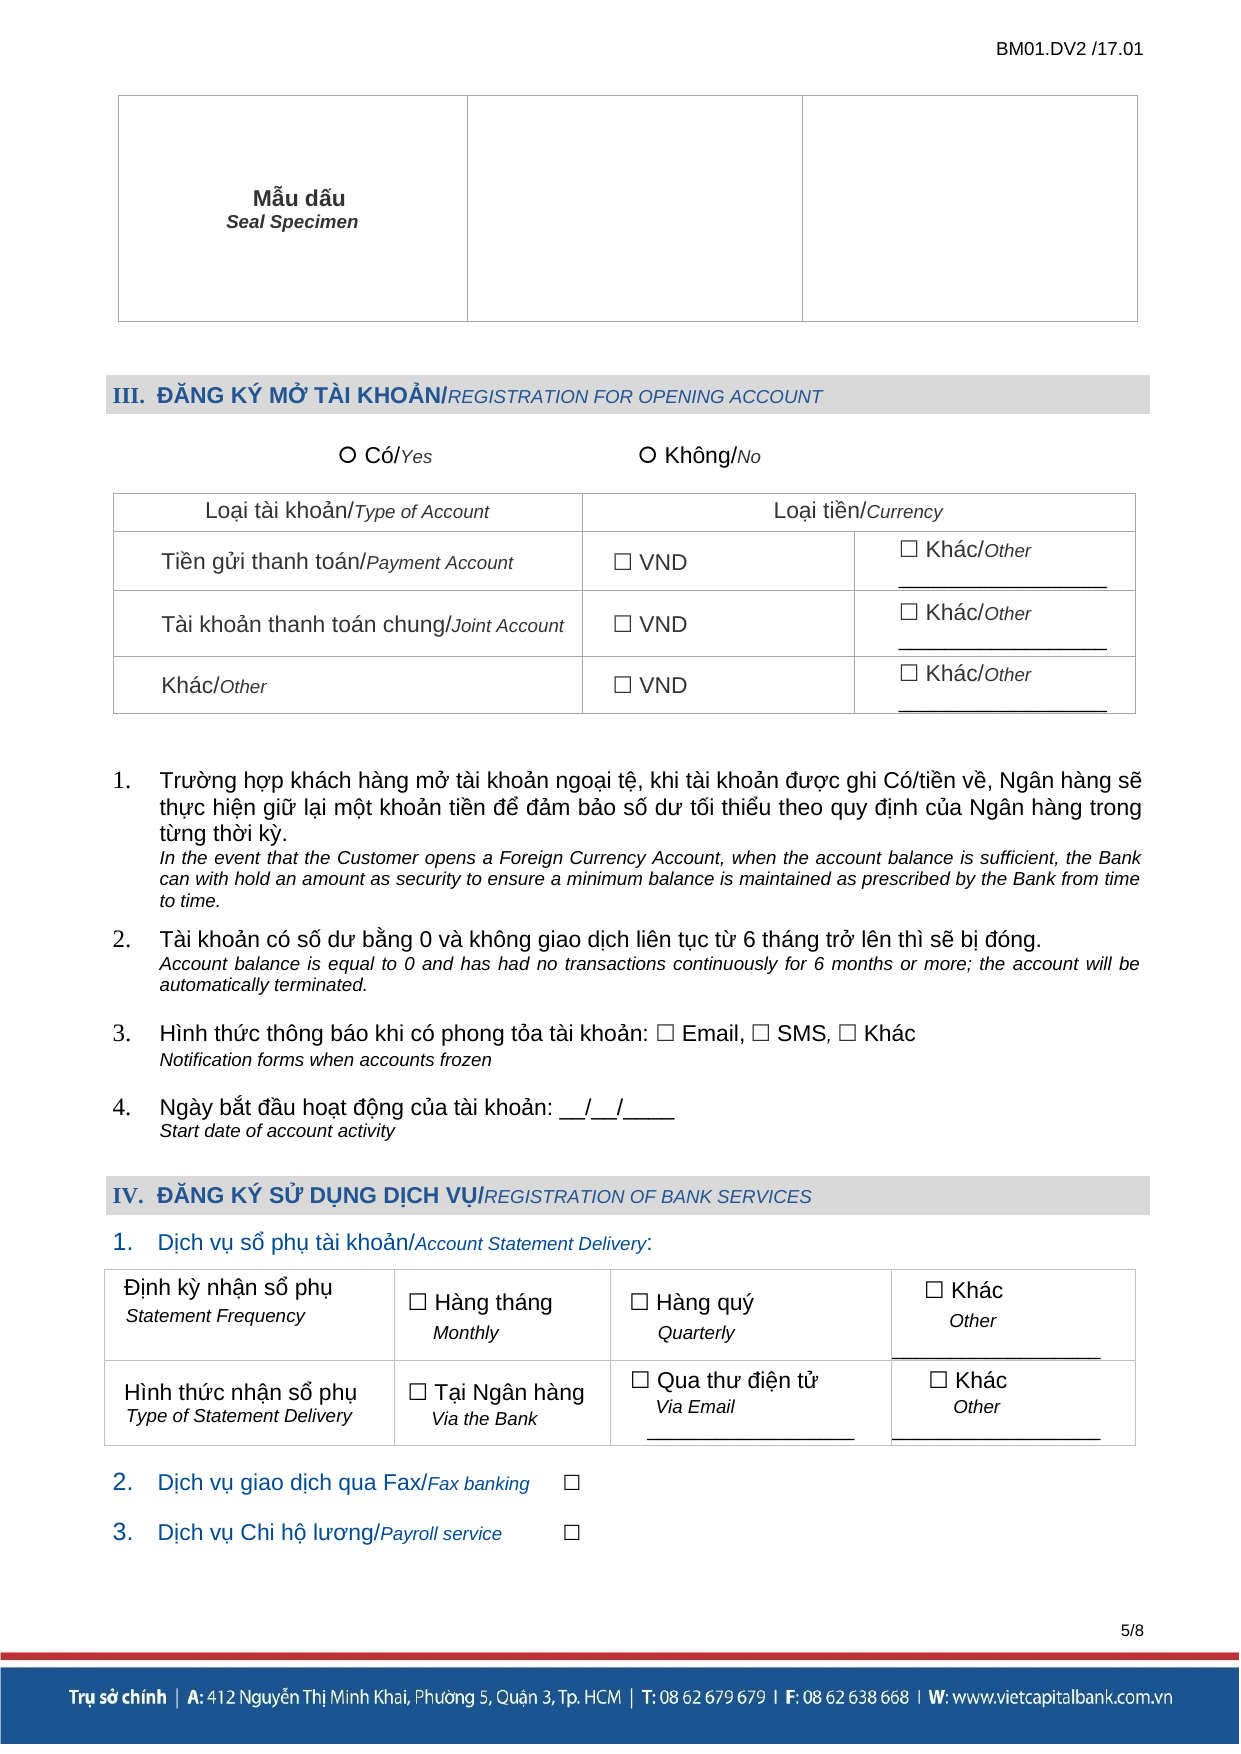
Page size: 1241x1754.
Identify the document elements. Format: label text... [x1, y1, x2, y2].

list ĐĂNG KÝ MỞ TÀI KHOẢN/Registration for Opening Account [113, 382, 1144, 408]
list Trường hợp khách hàng mở tài khoản ngoại tệ, khi tài khoản được ghi Có/tiền về, Ngân hàng sẽ thực hiện giữ lại một khoản tiền để đảm bảo số dư tối thiểu theo quy định của Ngân hàng trong từng thời kỳ. [112, 765, 1144, 847]
list ĐĂNG KÝ SỬ DỤNG DỊCH VỤ/Registration of Bank Services [113, 1182, 1144, 1209]
list Dịch vụ giao dịch qua Fax/Fax banking [112, 1466, 1144, 1496]
text Có/Yes Không/No [309, 442, 1144, 468]
list Dịch vụ Chi hộ lương/Payroll service [112, 1517, 1144, 1546]
table_cell VND [583, 532, 854, 590]
table_cell VND [583, 591, 854, 656]
table_cell Khác/Other [114, 657, 582, 713]
table_cell [803, 96, 1137, 321]
table_header Hàng tháng Monthly [395, 1270, 610, 1360]
table_cell Mẫu dấu Seal Specimen [119, 96, 467, 321]
table_header Định kỳ nhận sổ phụ Statement Frequency [105, 1270, 394, 1360]
text In the event that the Customer opens a Foreign Currency Account, when the account balance is sufficient, the Bank can with hold an amount as security to ensure a minimum balance is maintained as prescribed by the Bank from time to time. [159, 847, 1144, 911]
table_header Loại tài khoản/Type of Account [114, 494, 582, 531]
text Account balance is equal to 0 and has had no transactions continuously for 6 months or more; the account will be automatically terminated. [159, 952, 1144, 996]
table_header Loại tiền/Currency [583, 494, 1135, 531]
list Dịch vụ sổ phụ tài khoản/Account Statement Delivery: [112, 1227, 1144, 1256]
table_cell [468, 96, 802, 321]
table_cell Khác/Other [855, 532, 1135, 590]
table_cell Tài khoản thanh toán chung/Joint Account [114, 591, 582, 656]
table_cell Tại Ngân hàng Via the Bank [395, 1361, 610, 1444]
picture [0, 1652, 1239, 1744]
table_header Khác Other [892, 1270, 1135, 1360]
table_cell Khác/Other [855, 591, 1135, 656]
table_cell Khác Other [892, 1361, 1135, 1444]
list Tài khoản có số dư bằng 0 và không giao dịch liên tục từ 6 tháng trở lên thì sẽ bị đóng. [112, 924, 1144, 952]
table_cell Tiền gửi thanh toán/Payment Account [114, 532, 582, 590]
text Notification forms when accounts frozen [159, 1048, 1144, 1070]
table_cell Qua thư điện tử Via Email [611, 1361, 891, 1444]
list Ngày bắt đầu hoạt động của tài khoản: __/__/____ [112, 1092, 1144, 1120]
table_cell Hình thức nhận sổ phụ Type of Statement Delivery [105, 1361, 394, 1444]
table_cell Khác/Other [855, 657, 1135, 713]
list Hình thức thông báo khi có phong tỏa tài khoản: Email, SMS, Khác [112, 1017, 1144, 1048]
table_header Hàng quý Quarterly [611, 1270, 891, 1360]
table_cell VND [583, 657, 854, 713]
text Start date of account activity [159, 1120, 1144, 1142]
